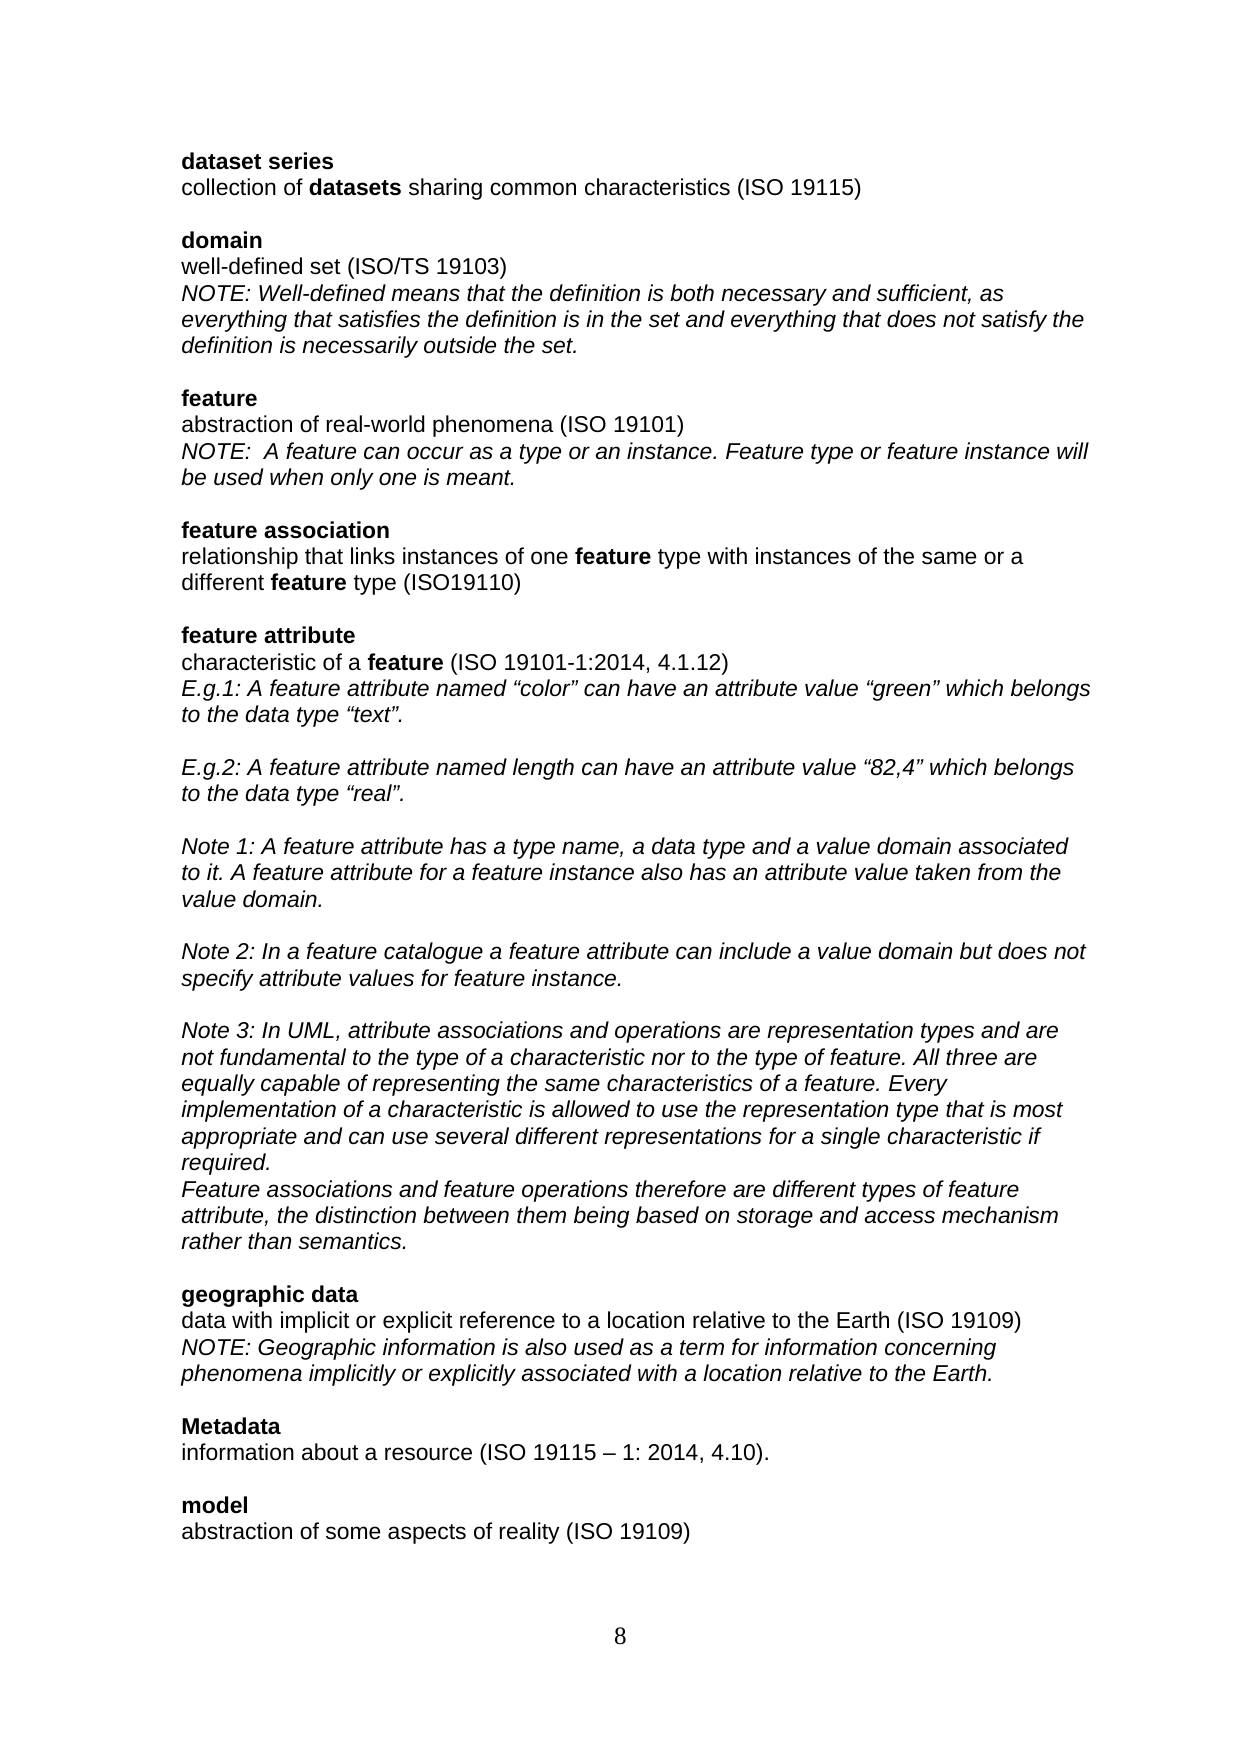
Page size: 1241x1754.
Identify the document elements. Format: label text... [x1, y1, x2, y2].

text collection of datasets sharing common characteristics (ISO 19115) [146, 174, 1094, 200]
text model [146, 1492, 1094, 1518]
text feature [146, 385, 1094, 411]
text E.g.1: A feature attribute named “color” can have an attribute value “green” which belongs to the data type “text”. [181, 675, 1094, 727]
text Feature associations and feature operations therefore are different types of feature attribute, the distinction between them being based on storage and access mechanism rather than semantics. [181, 1176, 1094, 1254]
text feature association [146, 517, 1094, 543]
text well-defined set (ISO/TS 19103) [146, 253, 1094, 279]
text relationship that links instances of one feature type with instances of the same or a different feature type (ISO19110) [181, 543, 1094, 596]
text feature attribute [146, 622, 1094, 648]
text abstraction of real-world phenomena (ISO 19101) [146, 411, 1094, 438]
text geographic data [146, 1281, 1094, 1307]
text information about a resource (ISO 19115 – 1: 2014, 4.10). [146, 1439, 1094, 1465]
text NOTE: Geographic information is also used as a term for information concerning phenomena implicitly or explicitly associated with a location relative to the Earth. [181, 1334, 1094, 1386]
text abstraction of some aspects of reality (ISO 19109) [146, 1518, 1094, 1544]
text characteristic of a feature (ISO 19101-1:2014, 4.1.12) [146, 648, 1094, 675]
text Note 2: In a feature catalogue a feature attribute can include a value domain but does not specify attribute values for feature instance. [181, 938, 1094, 991]
text dataset series [146, 148, 1094, 174]
text Note 3: In UML, attribute associations and operations are representation types and are not fundamental to the type of a characteristic nor to the type of feature. All three are equally capable of representing the same characteristics of a feature. Every implementation of a characteristic is allowed to use the representation type that is most appropriate and can use several different representations for a single characteristic if required. [181, 1017, 1094, 1176]
text Note 1: A feature attribute has a type name, a data type and a value domain associated to it. A feature attribute for a feature instance also has an attribute value taken from the value domain. [181, 833, 1094, 912]
text Metadata [146, 1413, 1094, 1439]
text domain [146, 227, 1094, 253]
text NOTE: A feature can occur as a type or an instance. Feature type or feature instance will be used when only one is meant. [181, 438, 1094, 490]
text data with implicit or explicit reference to a location relative to the Earth (ISO 19109) [146, 1307, 1094, 1334]
text NOTE: Well-defined means that the definition is both necessary and sufficient, as everything that satisfies the definition is in the set and everything that does not satisfy the definition is necessarily outside the set. [181, 279, 1094, 358]
text E.g.2: A feature attribute named length can have an attribute value “82,4” which belongs to the data type “real”. [181, 754, 1094, 807]
